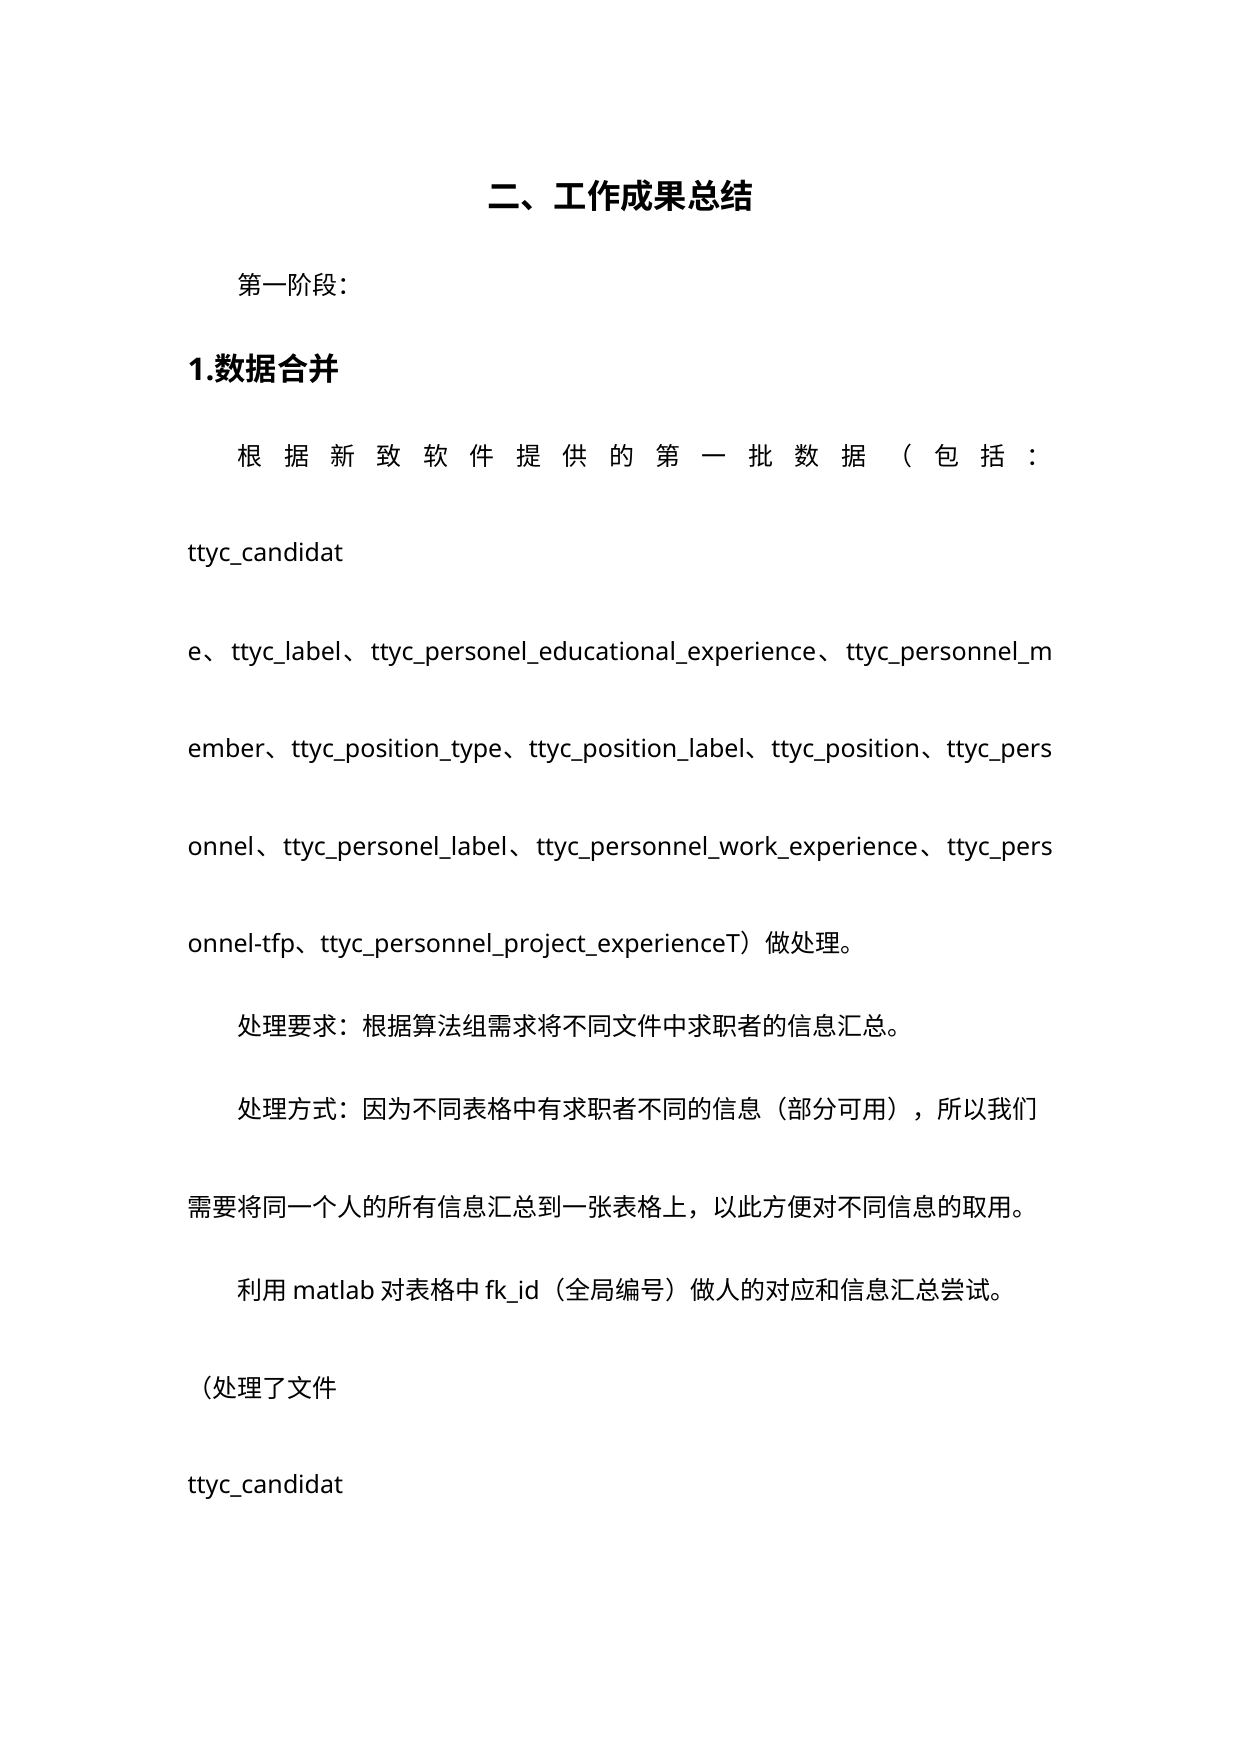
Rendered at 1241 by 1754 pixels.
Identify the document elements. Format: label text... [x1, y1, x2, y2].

text 处理要求：根据算法组需求将不同文件中求职者的信息汇总。 [187, 992, 1053, 1057]
text 根据新致软件提供的第一批数据（包括：ttyc_candidate、ttyc_label、ttyc_personel_educational_experience、ttyc_personnel_member、ttyc_position_type、ttyc_position_label、ttyc_position、ttyc_personnel、ttyc_personel_label、ttyc_personnel_work_experience、ttyc_personnel-tfp、ttyc_personnel_project_experienceT）做处理。 [187, 422, 1053, 974]
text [187, 1256, 1053, 1516]
text 1.数据合并 [187, 334, 1053, 399]
text 第一阶段： [187, 251, 1053, 316]
text 二、工作成果总结 [187, 162, 1053, 227]
text 处理方式：因为不同表格中有求职者不同的信息（部分可用），所以我们需要将同一个人的所有信息汇总到一张表格上，以此方便对不同信息的取用。 [187, 1076, 1053, 1238]
